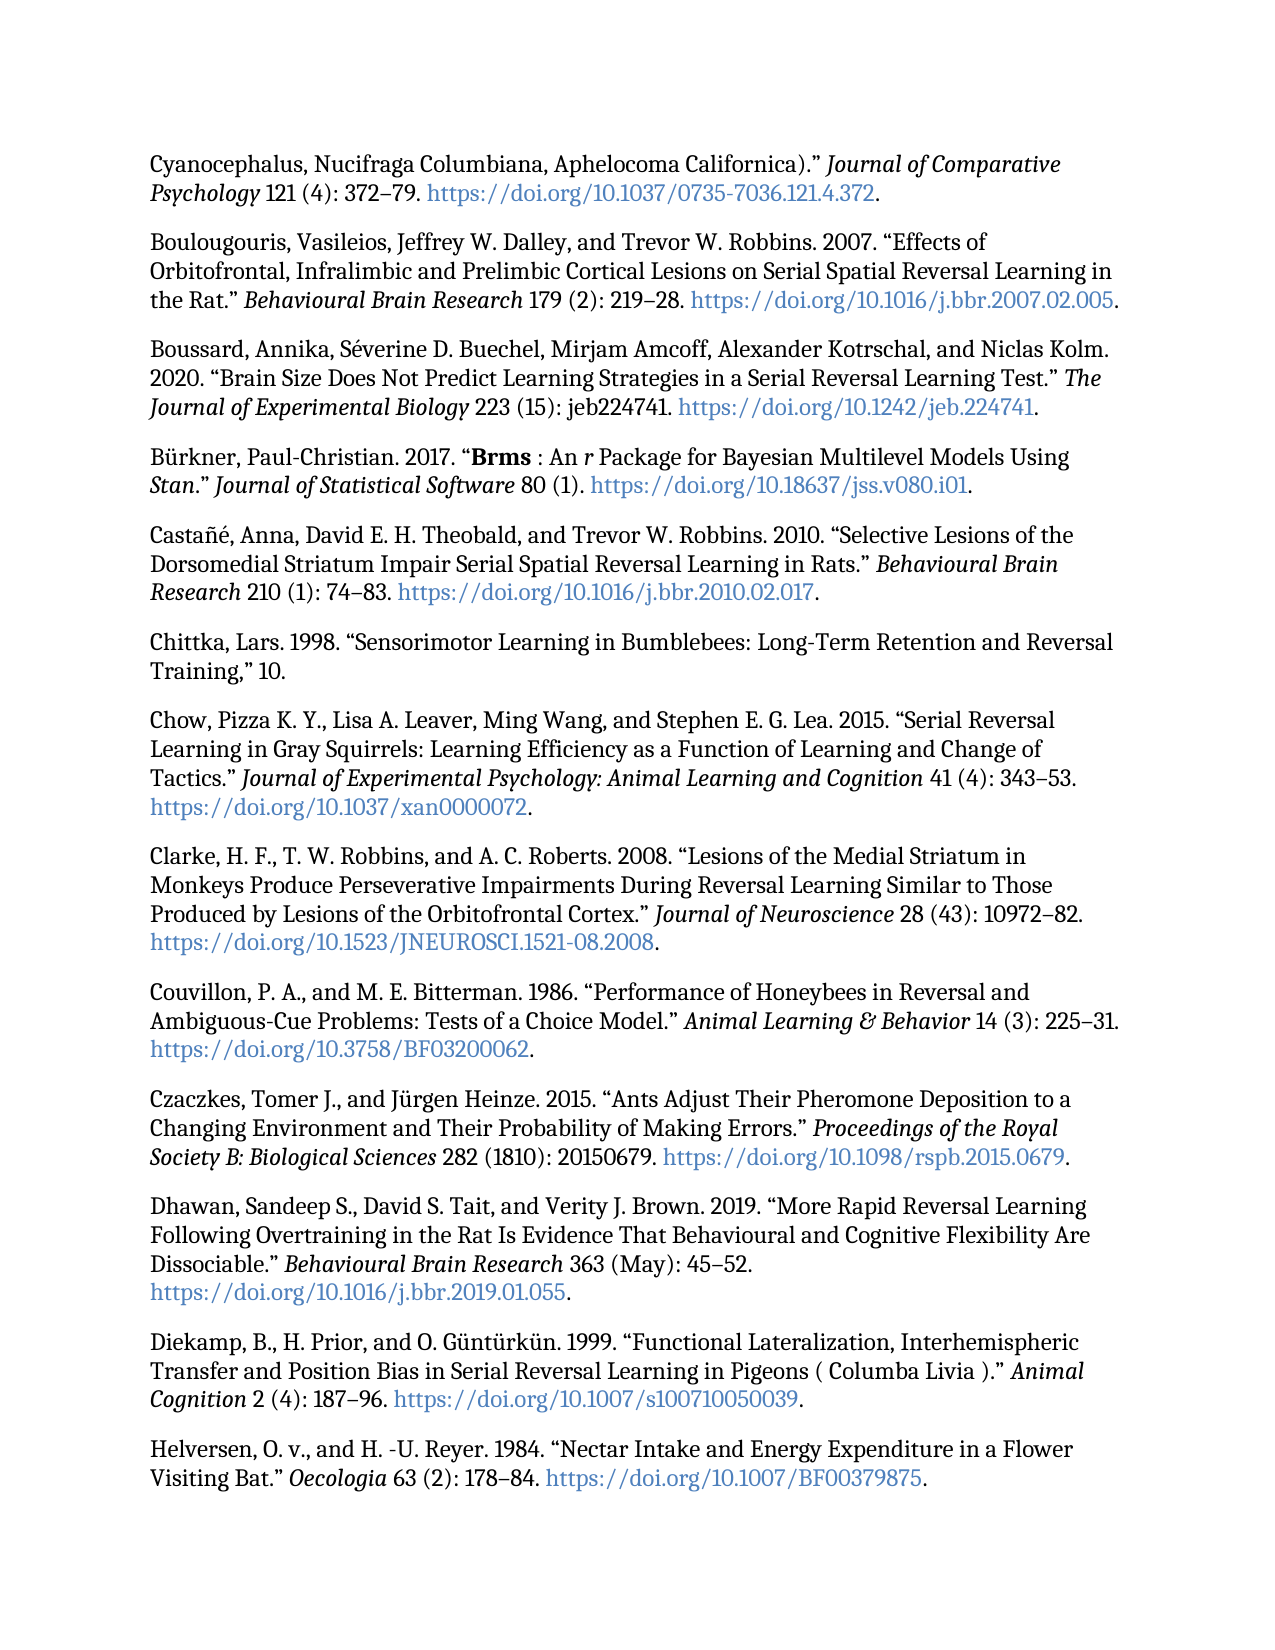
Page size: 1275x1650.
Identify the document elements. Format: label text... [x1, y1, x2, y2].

text Bürkner, Paul-Christian. 2017. “Brms : An r Package for Bayesian Multilevel Models Using Stan.” Journal of Statistical Software 80 (1). https://doi.org/10.18637/jss.v080.i01. [150, 442, 1125, 500]
text Diekamp, B., H. Prior, and O. Güntürkün. 1999. “Functional Lateralization, Interhemispheric Transfer and Position Bias in Serial Reversal Learning in Pigeons ( Columba Livia ).” Animal Cognition 2 (4): 187–96. https://doi.org/10.1007/s100710050039. [150, 1328, 1125, 1414]
text Castañé, Anna, David E. H. Theobald, and Trevor W. Robbins. 2010. “Selective Lesions of the Dorsomedial Striatum Impair Serial Spatial Reversal Learning in Rats.” Behavioural Brain Research 210 (1): 74–83. https://doi.org/10.1016/j.bbr.2010.02.017. [150, 521, 1125, 607]
text Clarke, H. F., T. W. Robbins, and A. C. Roberts. 2008. “Lesions of the Medial Striatum in Monkeys Produce Perseverative Impairments During Reversal Learning Similar to Those Produced by Lesions of the Orbitofrontal Cortex.” Journal of Neuroscience 28 (43): 10972–82. https://doi.org/10.1523/JNEUROSCI.1521-08.2008. [150, 842, 1125, 957]
text Couvillon, P. A., and M. E. Bitterman. 1986. “Performance of Honeybees in Reversal and Ambiguous-Cue Problems: Tests of a Choice Model.” Animal Learning & Behavior 14 (3): 225–31. https://doi.org/10.3758/BF03200062. [150, 978, 1125, 1064]
text Czaczkes, Tomer J., and Jürgen Heinze. 2015. “Ants Adjust Their Pheromone Deposition to a Changing Environment and Their Probability of Making Errors.” Proceedings of the Royal Society B: Biological Sciences 282 (1810): 20150679. https://doi.org/10.1098/rspb.2015.0679. [150, 1085, 1125, 1171]
text Boulougouris, Vasileios, Jeffrey W. Dalley, and Trevor W. Robbins. 2007. “Effects of Orbitofrontal, Infralimbic and Prelimbic Cortical Lesions on Serial Spatial Reversal Learning in the Rat.” Behavioural Brain Research 179 (2): 219–28. https://doi.org/10.1016/j.bbr.2007.02.005. [150, 228, 1125, 314]
text Chittka, Lars. 1998. “Sensorimotor Learning in Bumblebees: Long-Term Retention and Reversal Training,” 10. [150, 628, 1125, 685]
text Boussard, Annika, Séverine D. Buechel, Mirjam Amcoff, Alexander Kotrschal, and Niclas Kolm. 2020. “Brain Size Does Not Predict Learning Strategies in a Serial Reversal Learning Test.” The Journal of Experimental Biology 223 (15): jeb224741. https://doi.org/10.1242/jeb.224741. [150, 335, 1125, 422]
text Helversen, O. v., and H. -U. Reyer. 1984. “Nectar Intake and Energy Expenditure in a Flower Visiting Bat.” Oecologia 63 (2): 178–84. https://doi.org/10.1007/BF00379875. [150, 1435, 1125, 1492]
text Chow, Pizza K. Y., Lisa A. Leaver, Ming Wang, and Stephen E. G. Lea. 2015. “Serial Reversal Learning in Gray Squirrels: Learning Efficiency as a Function of Learning and Change of Tactics.” Journal of Experimental Psychology: Animal Learning and Cognition 41 (4): 343–53. https://doi.org/10.1037/xan0000072. [150, 706, 1125, 821]
text Dhawan, Sandeep S., David S. Tait, and Verity J. Brown. 2019. “More Rapid Reversal Learning Following Overtraining in the Rat Is Evidence That Behavioural and Cognitive Flexibility Are Dissociable.” Behavioural Brain Research 363 (May): 45–52. https://doi.org/10.1016/j.bbr.2019.01.055. [150, 1192, 1125, 1307]
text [150, 150, 1125, 207]
